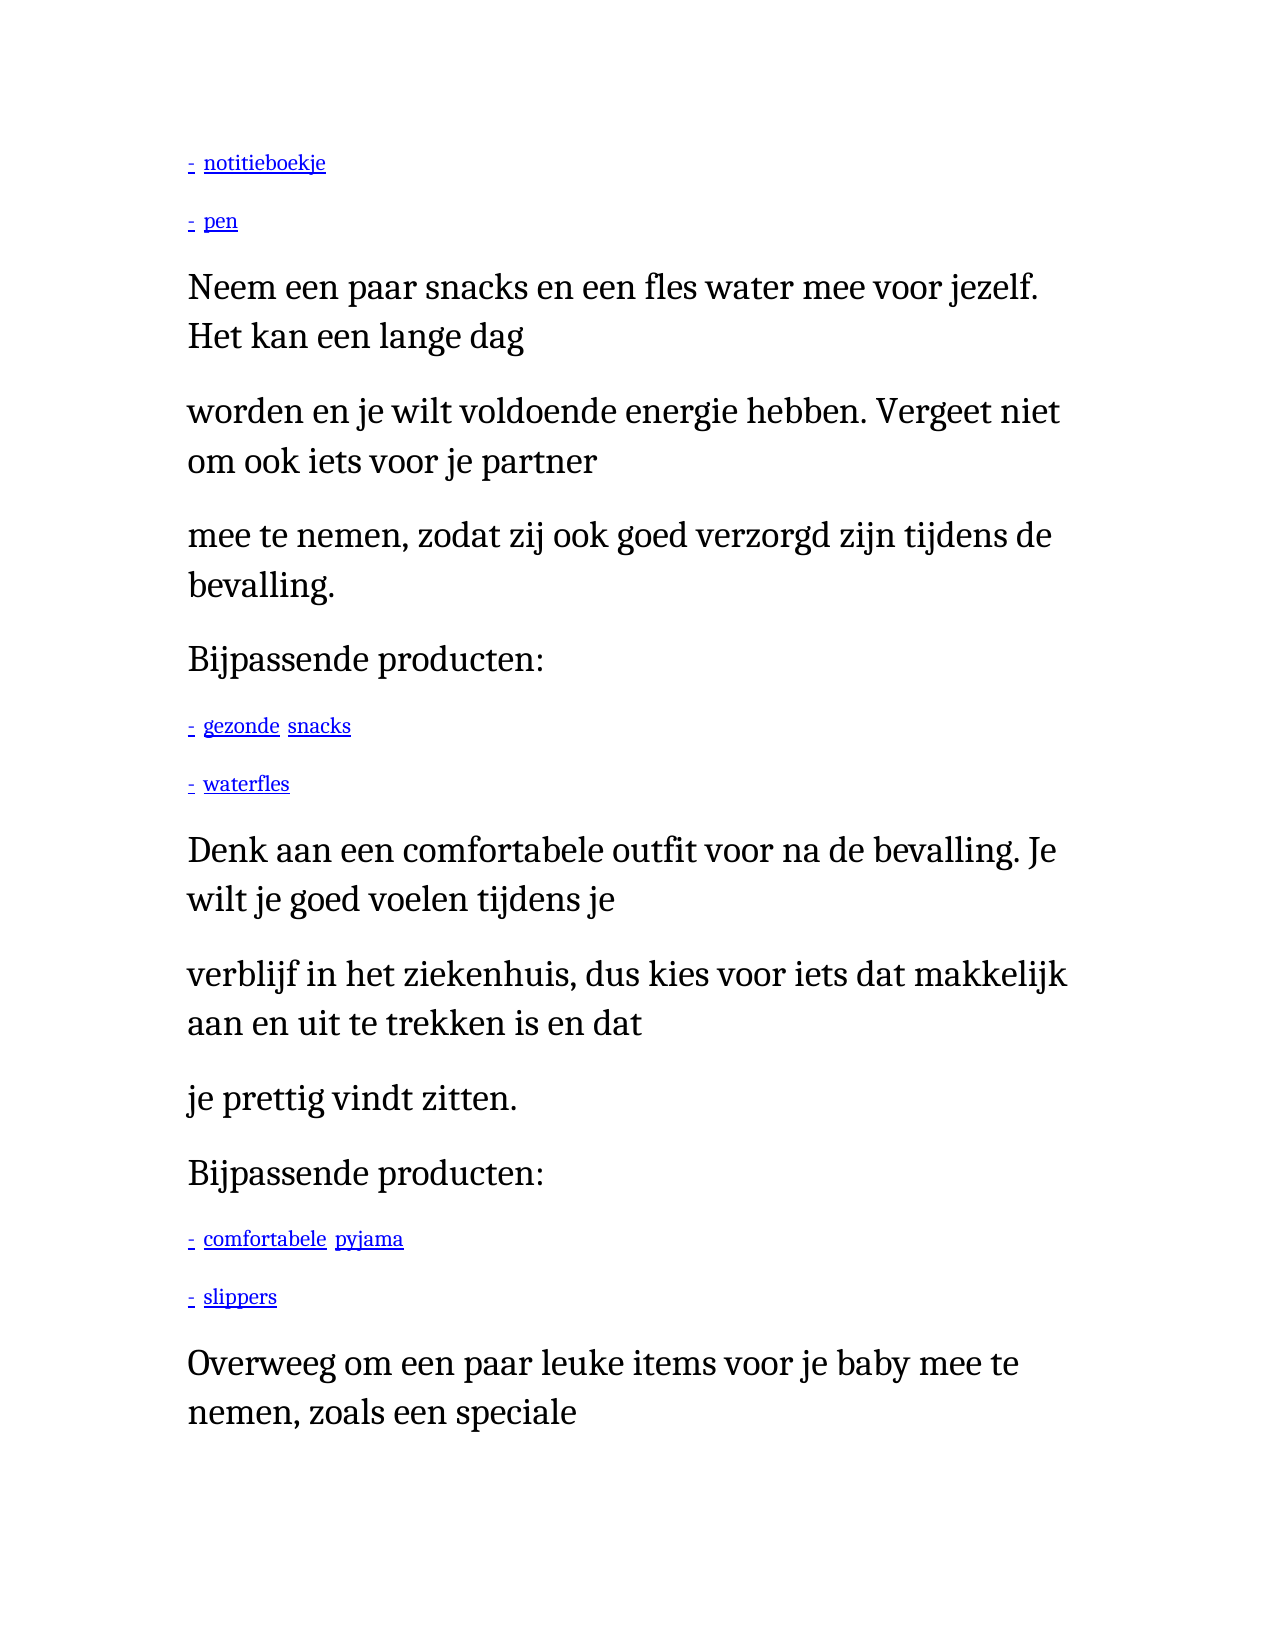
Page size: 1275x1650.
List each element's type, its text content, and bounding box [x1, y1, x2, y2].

text - waterfles [187, 771, 1087, 797]
text je prettig vindt zitten. [187, 1077, 1087, 1120]
text worden en je wilt voldoende energie hebben. Vergeet niet om ook iets voor je partner [187, 390, 1087, 482]
text Neem een paar snacks en een fles water mee voor jezelf. Het kan een lange dag [187, 266, 1087, 358]
text - comfortabele pyjama [187, 1226, 1087, 1252]
text mee te nemen, zodat zij ook goed verzorgd zijn tijdens de bevalling. [187, 514, 1087, 607]
text verblijf in het ziekenhuis, dus kies voor iets dat makkelijk aan en uit te trekken is en dat [187, 952, 1087, 1045]
text Bijpassende producten: [187, 1151, 1087, 1194]
text - notitieboekje [187, 150, 1087, 176]
text - slippers [187, 1284, 1087, 1310]
text - gezonde snacks [187, 713, 1087, 739]
text Overweeg om een paar leuke items voor je baby mee te nemen, zoals een speciale [187, 1341, 1087, 1434]
text Bijpassende producten: [187, 638, 1087, 681]
text Denk aan een comfortabele outfit voor na de bevalling. Je wilt je goed voelen tijdens je [187, 828, 1087, 921]
text - pen [187, 208, 1087, 234]
